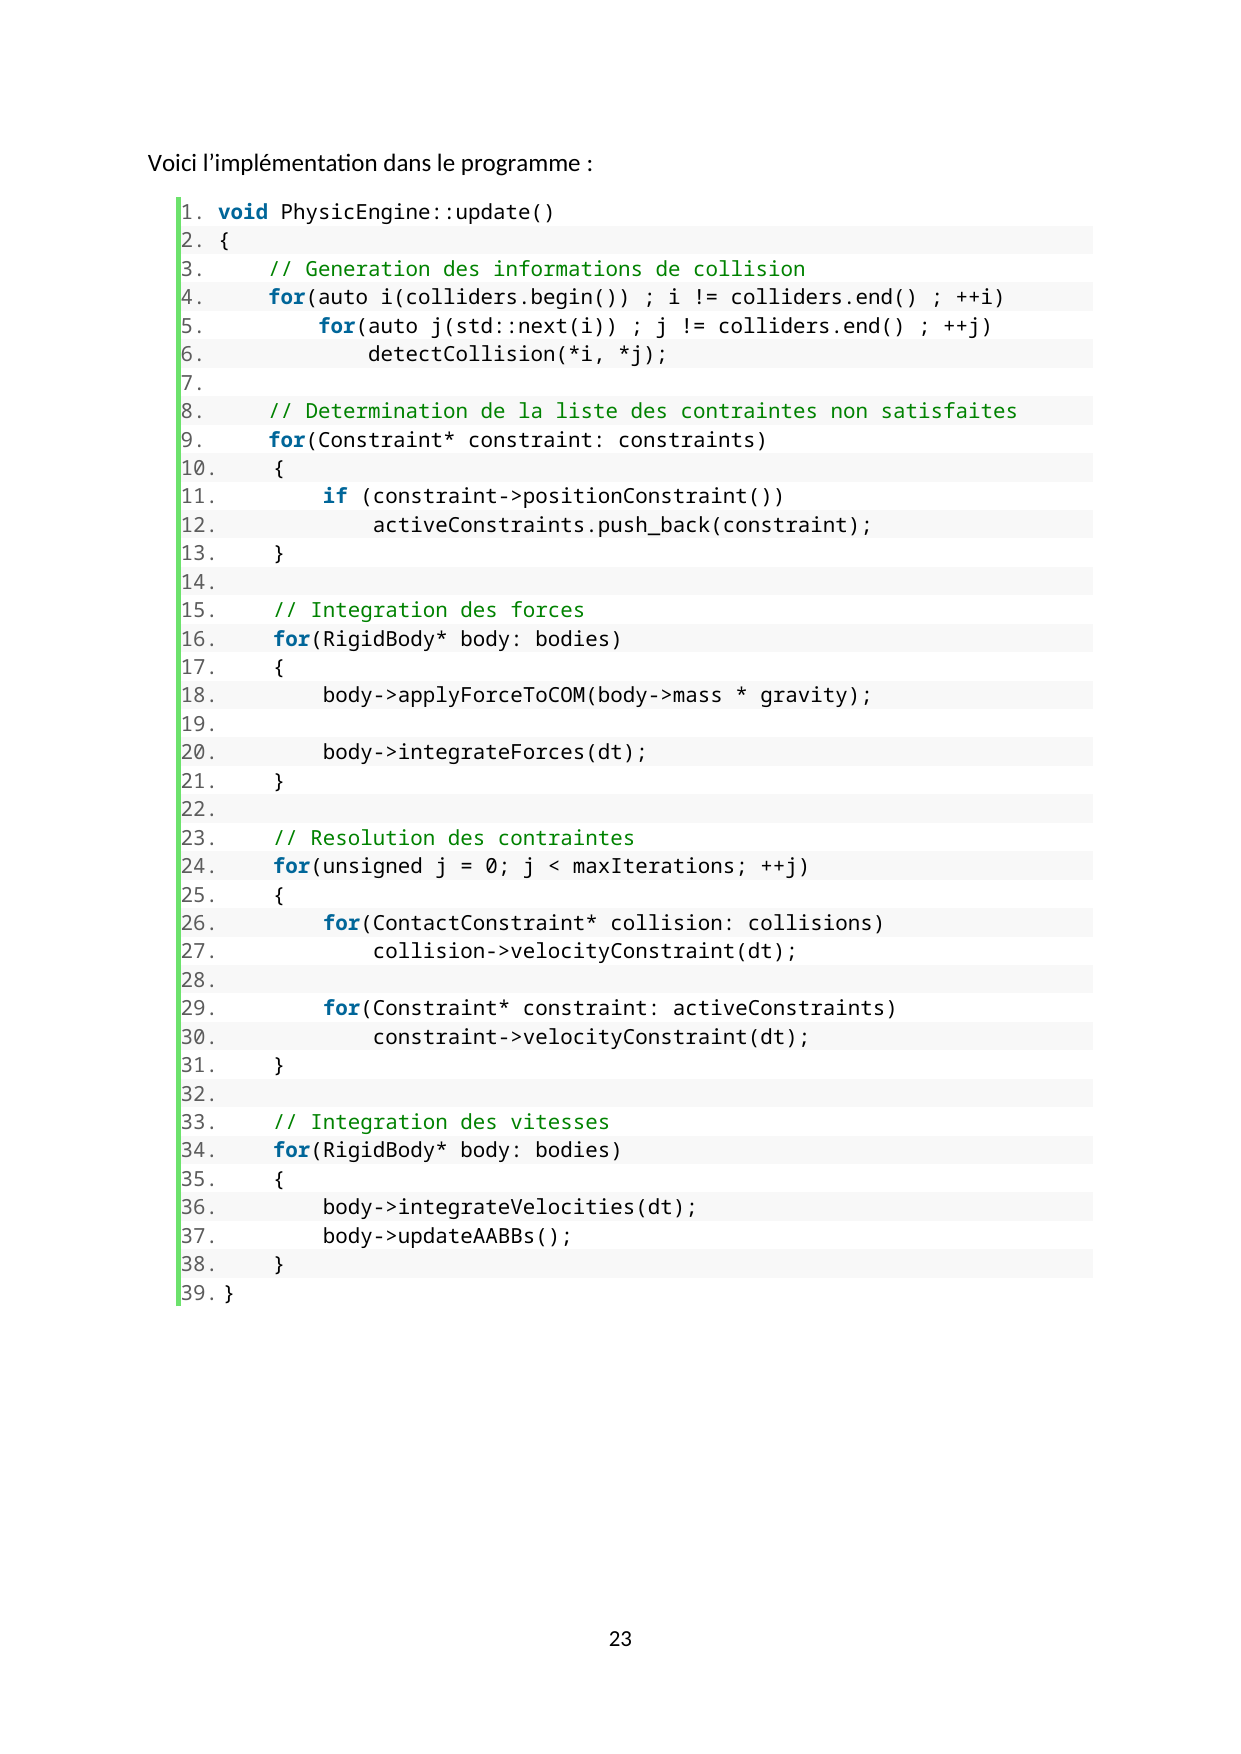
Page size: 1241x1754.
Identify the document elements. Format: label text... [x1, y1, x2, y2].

list constraint->velocityConstraint(dt); [181, 1022, 1093, 1050]
list } [181, 1278, 1093, 1306]
list detectCollision(*i, *j); [181, 339, 1093, 368]
list { [181, 453, 1093, 482]
list body->updateAABBs(); [181, 1221, 1093, 1249]
list // Integration des forces [181, 595, 1093, 624]
text Voici l’implémentation dans le programme : [148, 148, 1093, 178]
list for(auto i(colliders.begin()) ; i != colliders.end() ; ++i) [181, 282, 1093, 311]
list body->applyForceToCOM(body->mass * gravity); [181, 681, 1093, 709]
list for(RigidBody* body: bodies) [181, 624, 1093, 652]
list { [181, 226, 1093, 254]
list } [181, 1249, 1093, 1278]
list collision->velocityConstraint(dt); [181, 937, 1093, 965]
list activeConstraints.push_back(constraint); [181, 510, 1093, 538]
list } [181, 1050, 1093, 1079]
list for(RigidBody* body: bodies) [181, 1136, 1093, 1164]
list // Integration des vitesses [181, 1107, 1093, 1136]
list for(Constraint* constraint: constraints) [181, 425, 1093, 453]
list body->integrateForces(dt); [181, 737, 1093, 766]
list } [181, 538, 1093, 567]
list { [181, 1164, 1093, 1192]
list } [181, 766, 1093, 794]
list // Resolution des contraintes [181, 823, 1093, 851]
list { [181, 652, 1093, 681]
list for(Constraint* constraint: activeConstraints) [181, 993, 1093, 1022]
list for(unsigned j = 0; j < maxIterations; ++j) [181, 851, 1093, 880]
list // Generation des informations de collision [181, 254, 1093, 282]
list for(ContactConstraint* collision: collisions) [181, 908, 1093, 937]
list for(auto j(std::next(i)) ; j != colliders.end() ; ++j) [181, 311, 1093, 339]
list // Determination de la liste des contraintes non satisfaites [181, 396, 1093, 425]
list if (constraint->positionConstraint()) [181, 482, 1093, 510]
list body->integrateVelocities(dt); [181, 1192, 1093, 1221]
list { [181, 880, 1093, 908]
list void PhysicEngine::update() [181, 197, 1093, 226]
